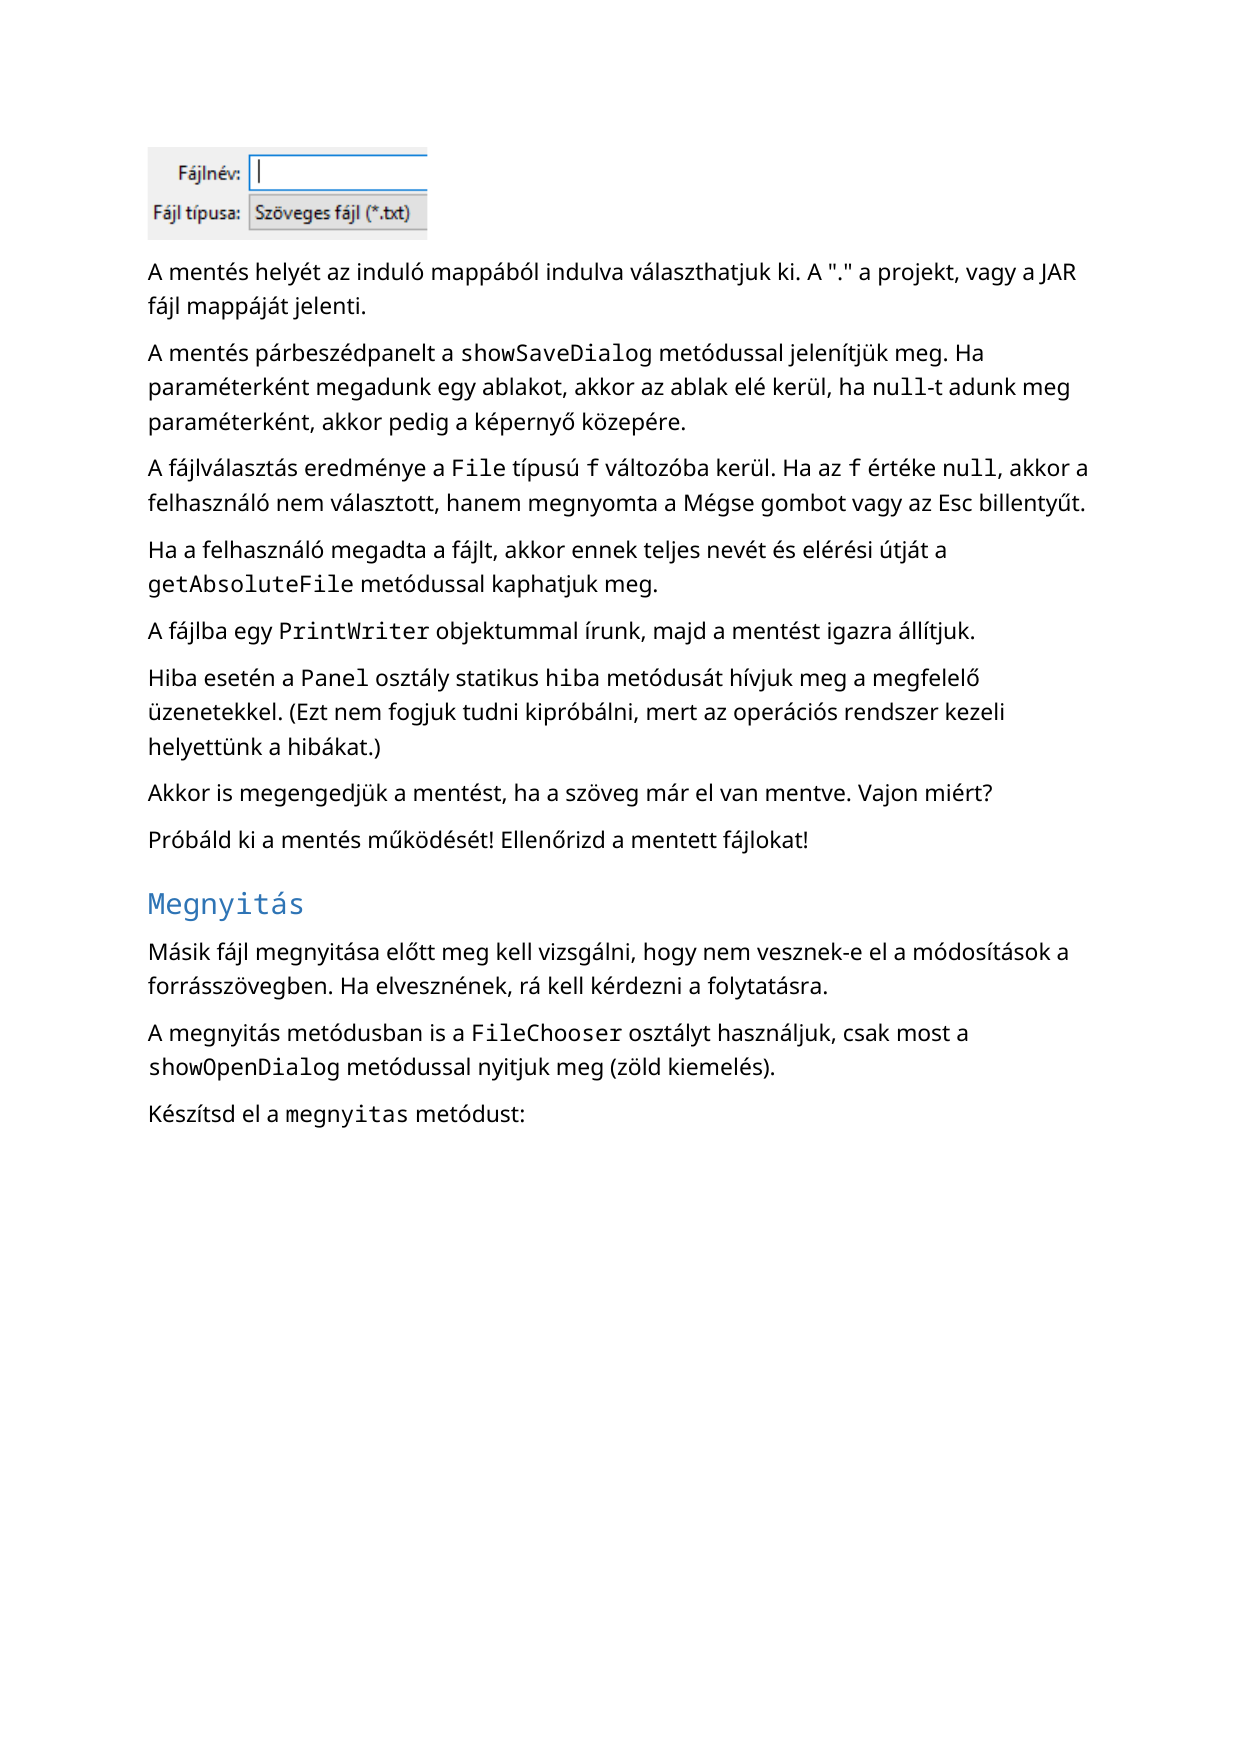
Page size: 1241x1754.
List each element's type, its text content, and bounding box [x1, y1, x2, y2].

text Akkor is megengedjük a mentést, ha a szöveg már el van mentve. Vajon miért? [148, 777, 1093, 808]
text Készítsd el a megnyitas metódust: [148, 1098, 1093, 1129]
text A fájlba egy PrintWriter objektummal írunk, majd a mentést igazra állítjuk. [148, 615, 1093, 646]
picture [147, 147, 428, 240]
text A mentés helyét az induló mappából indulva választhatjuk ki. A "." a projekt, vagy a JAR fájl mappáját jelenti. [148, 255, 1093, 321]
text Hiba esetén a Panel osztály statikus hiba metódusát hívjuk meg a megfelelő üzenetekkel. (Ezt nem fogjuk tudni kipróbálni, mert az operációs rendszer kezeli helyettünk a hibákat.) [148, 662, 1093, 762]
text Próbáld ki a mentés működését! Ellenőrizd a mentett fájlokat! [148, 824, 1093, 855]
text Ha a felhasználó megadta a fájlt, akkor ennek teljes nevét és elérési útját a getAbsoluteFile metódussal kaphatjuk meg. [148, 533, 1093, 599]
text A mentés párbeszédpanelt a showSaveDialog metódussal jelenítjük meg. Ha paraméterként megadunk egy ablakot, akkor az ablak elé kerül, ha null-t adunk meg paraméterként, akkor pedig a képernyő közepére. [148, 337, 1093, 437]
text Másik fájl megnyitása előtt meg kell vizsgálni, hogy nem vesznek-e el a módosítások a forrásszövegben. Ha elvesznének, rá kell kérdezni a folytatásra. [148, 936, 1093, 1001]
text A fájlválasztás eredménye a File típusú f változóba kerül. Ha az f értéke null, akkor a felhasználó nem választott, hanem megnyomta a Mégse gombot vagy az Esc billentyűt. [148, 452, 1093, 518]
subtitle Megnyitás [148, 883, 1093, 923]
text A megnyitás metódusban is a FileChooser osztályt használjuk, csak most a showOpenDialog metódussal nyitjuk meg (zöld kiemelés). [148, 1017, 1093, 1083]
